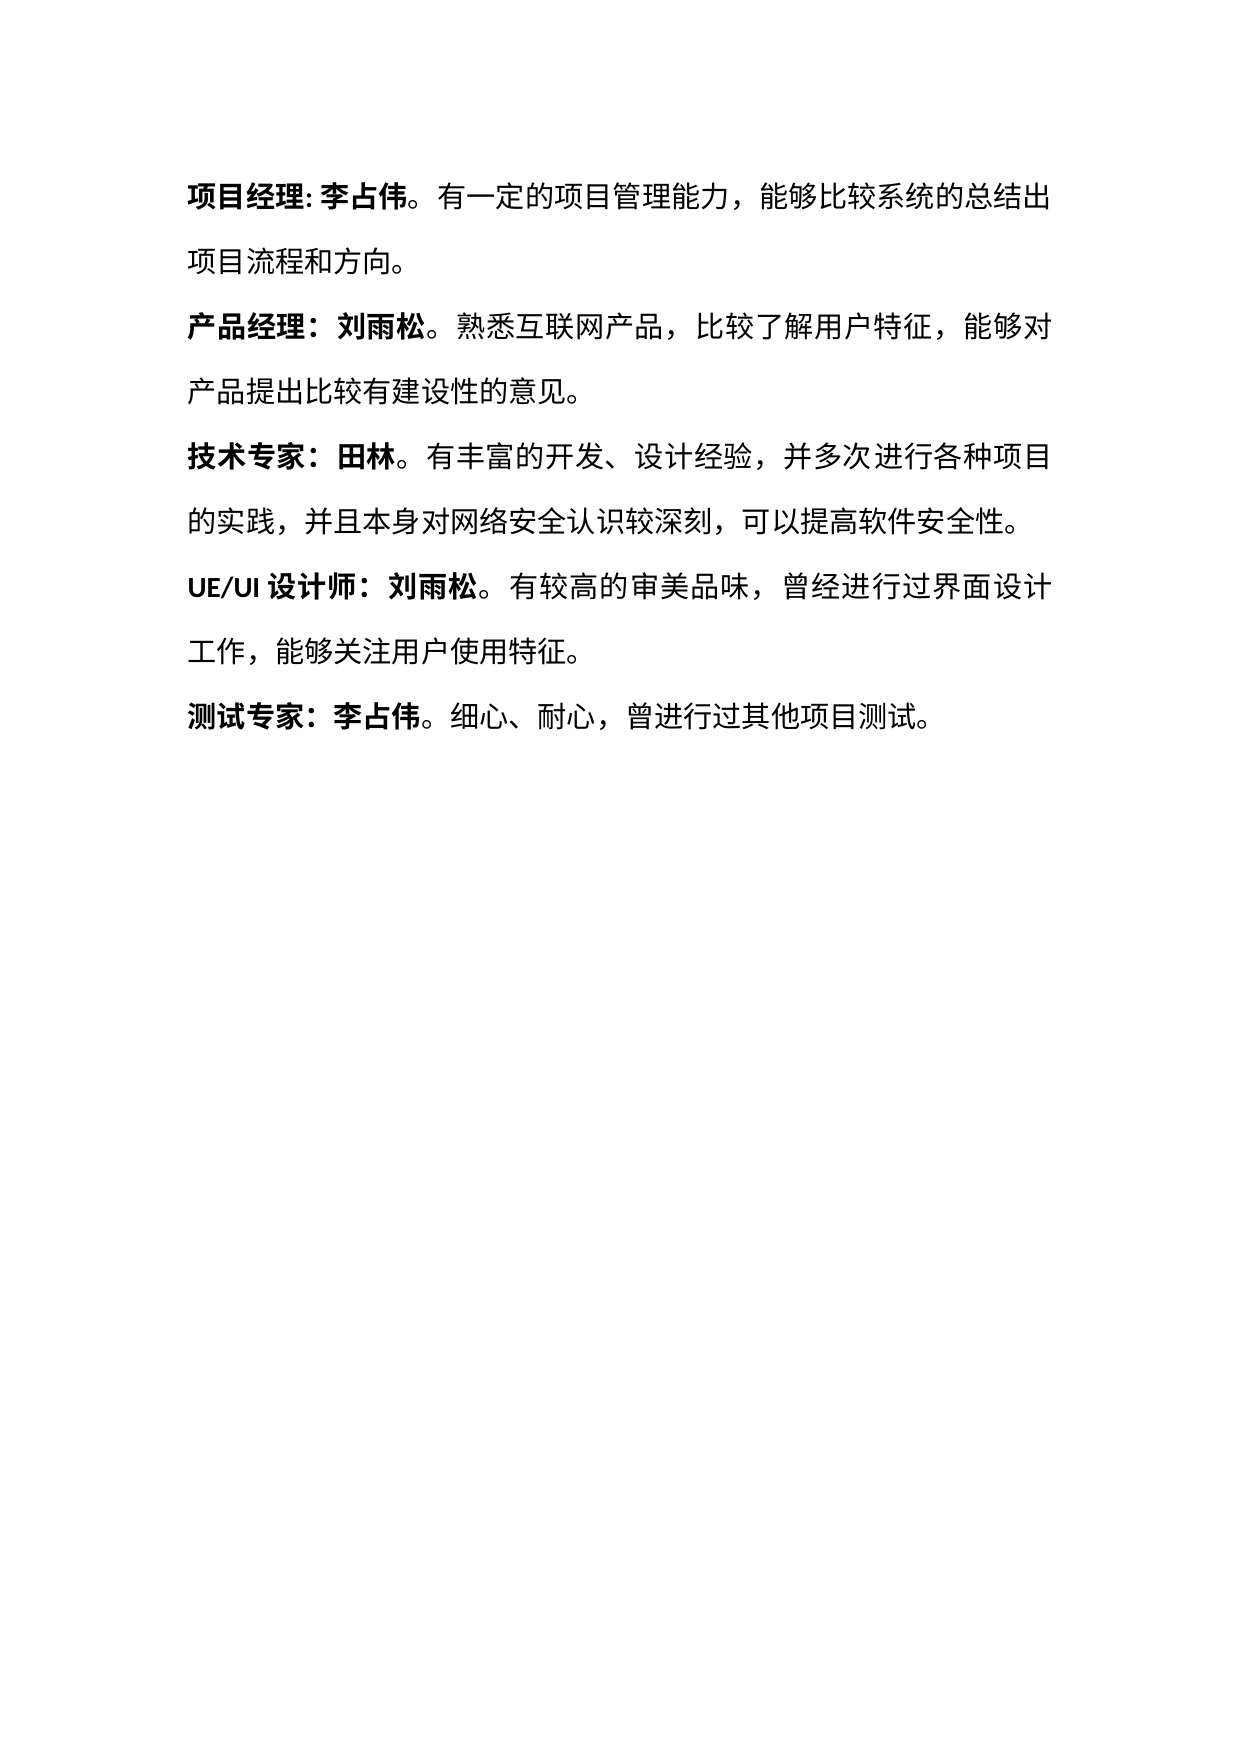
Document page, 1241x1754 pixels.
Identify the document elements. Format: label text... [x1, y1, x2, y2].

text 产品经理：刘雨松。熟悉互联网产品，比较了解用户特征，能够对产品提出比较有建设性的意见。 [187, 292, 1053, 422]
text 项目经理: 李占伟。有一定的项目管理能力，能够比较系统的总结出项目流程和方向。 [187, 162, 1053, 292]
text 测试专家：李占伟。细心、耐心，曾进行过其他项目测试。 [187, 682, 1053, 747]
text 技术专家：田林。有丰富的开发、设计经验，并多次进行各种项目的实践，并且本身对网络安全认识较深刻，可以提高软件安全性。 [187, 422, 1053, 552]
text UE/UI设计师：刘雨松。有较高的审美品味，曾经进行过界面设计工作，能够关注用户使用特征。 [187, 552, 1053, 682]
